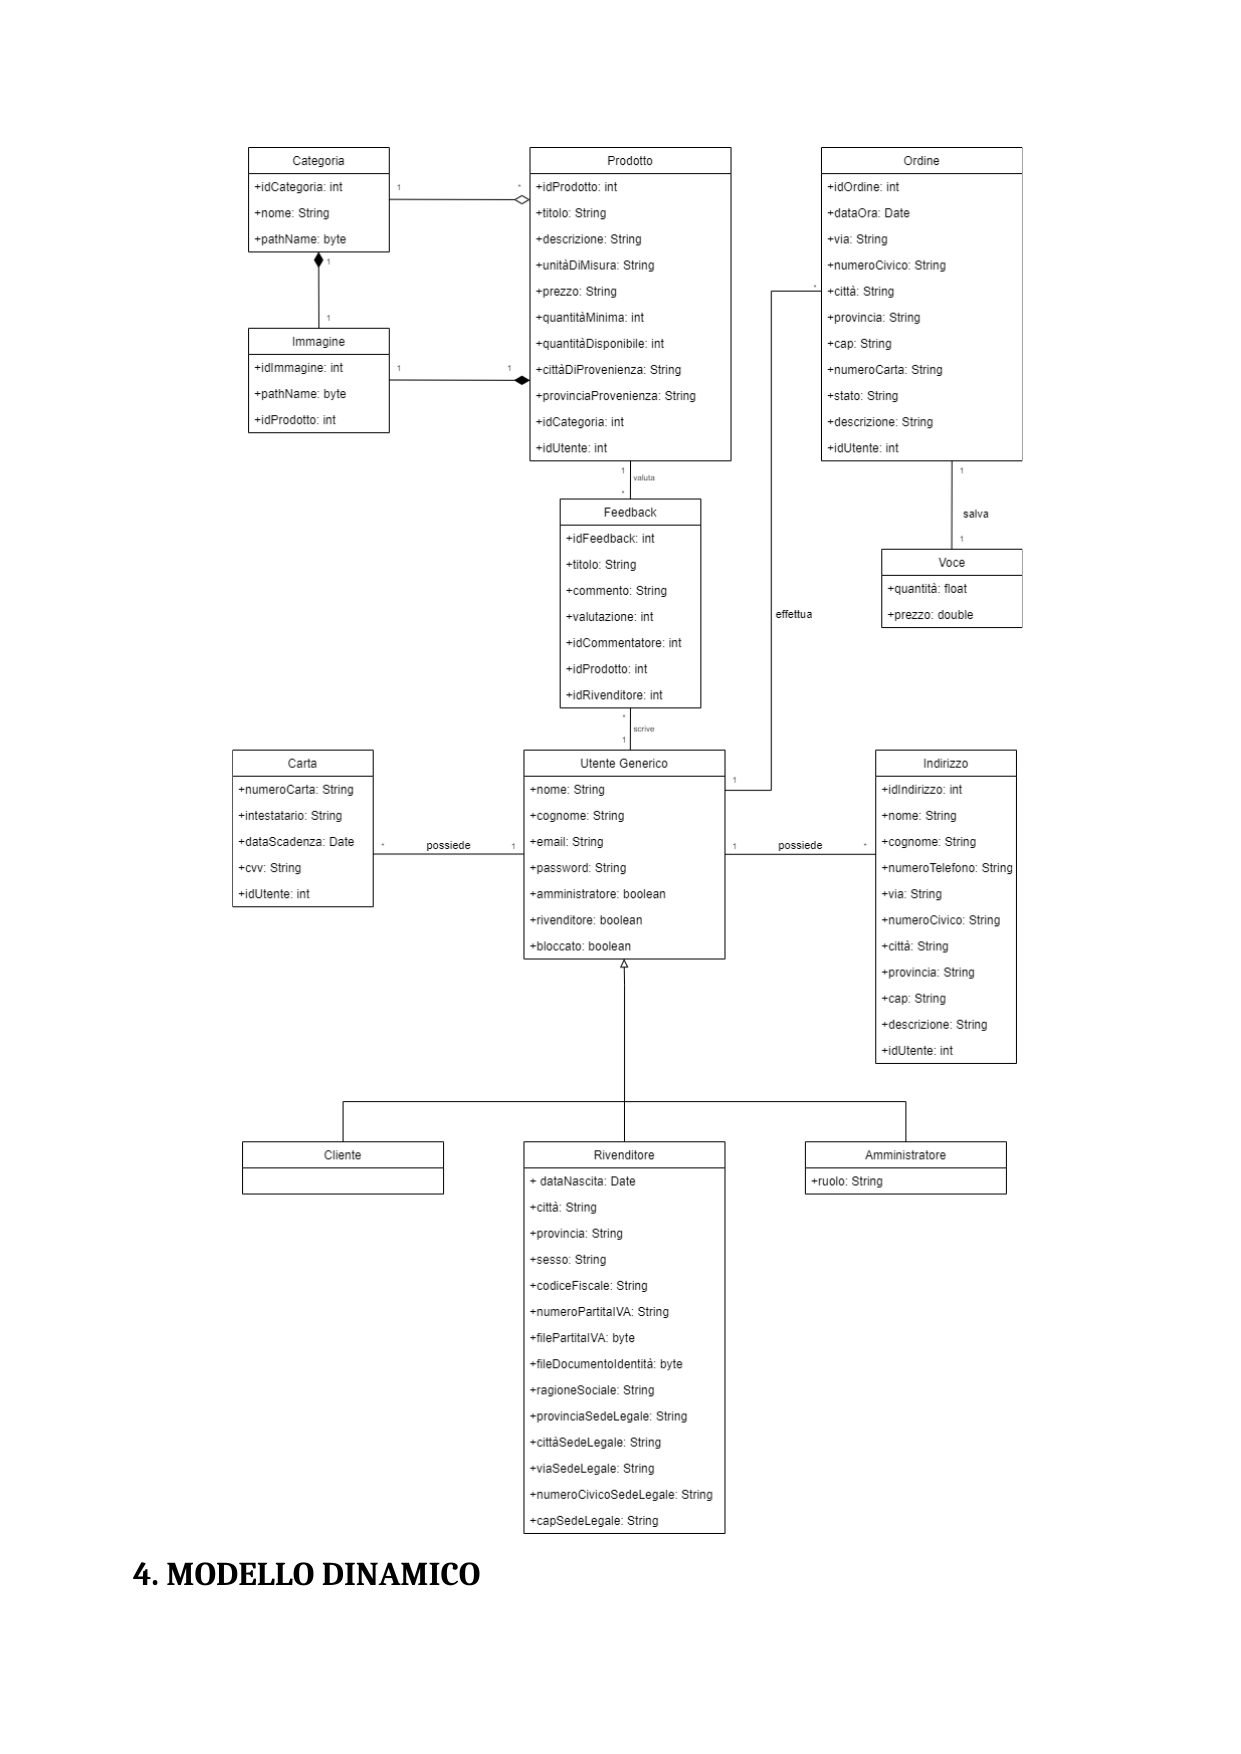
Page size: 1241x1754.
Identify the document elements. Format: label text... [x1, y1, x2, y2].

text 4. MODELLO DINAMICO [133, 1556, 1122, 1594]
picture [232, 147, 1023, 1537]
